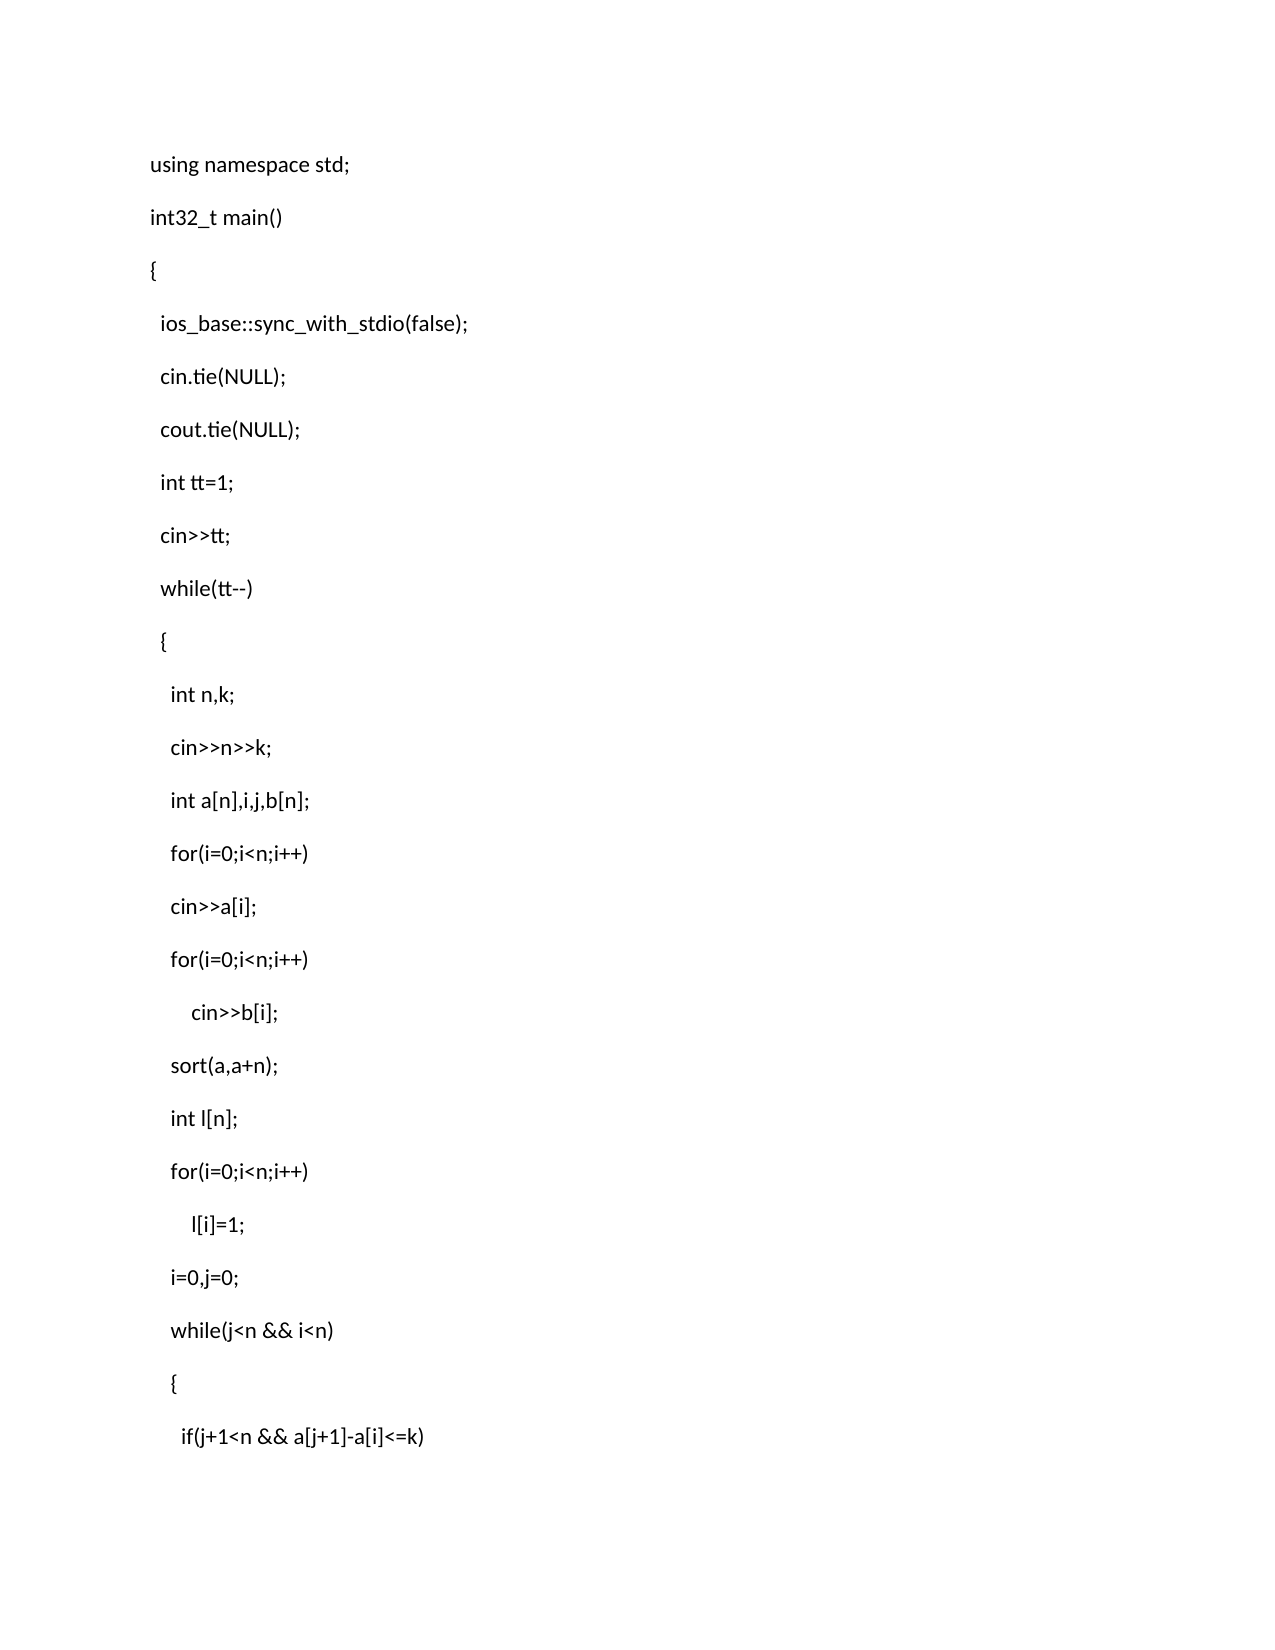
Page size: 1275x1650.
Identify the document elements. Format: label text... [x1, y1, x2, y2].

text cin>>tt; [150, 521, 1125, 549]
text for(i=0;i<n;i++) [150, 839, 1125, 867]
text ios_base::sync_with_stdio(false); [150, 309, 1125, 337]
text for(i=0;i<n;i++) [150, 945, 1125, 973]
text sort(a,a+n); [150, 1051, 1125, 1079]
text while(j<n && i<n) [150, 1316, 1125, 1344]
text int32_t main() [150, 203, 1125, 231]
text cin>>b[i]; [150, 998, 1125, 1026]
text using namespace std; [150, 150, 1125, 178]
text if(j+1<n && a[j+1]-a[i]<=k) [150, 1422, 1125, 1451]
text for(i=0;i<n;i++) [150, 1157, 1125, 1185]
text cin>>n>>k; [150, 733, 1125, 761]
text i=0,j=0; [150, 1263, 1125, 1291]
text { [150, 627, 1125, 655]
text int l[n]; [150, 1104, 1125, 1132]
text { [150, 1369, 1125, 1397]
text cout.tie(NULL); [150, 415, 1125, 443]
text l[i]=1; [150, 1210, 1125, 1238]
text cin.tie(NULL); [150, 362, 1125, 390]
text cin>>a[i]; [150, 892, 1125, 920]
text { [150, 256, 1125, 284]
text int n,k; [150, 680, 1125, 708]
text while(tt--) [150, 574, 1125, 602]
text int a[n],i,j,b[n]; [150, 786, 1125, 814]
text int tt=1; [150, 468, 1125, 496]
